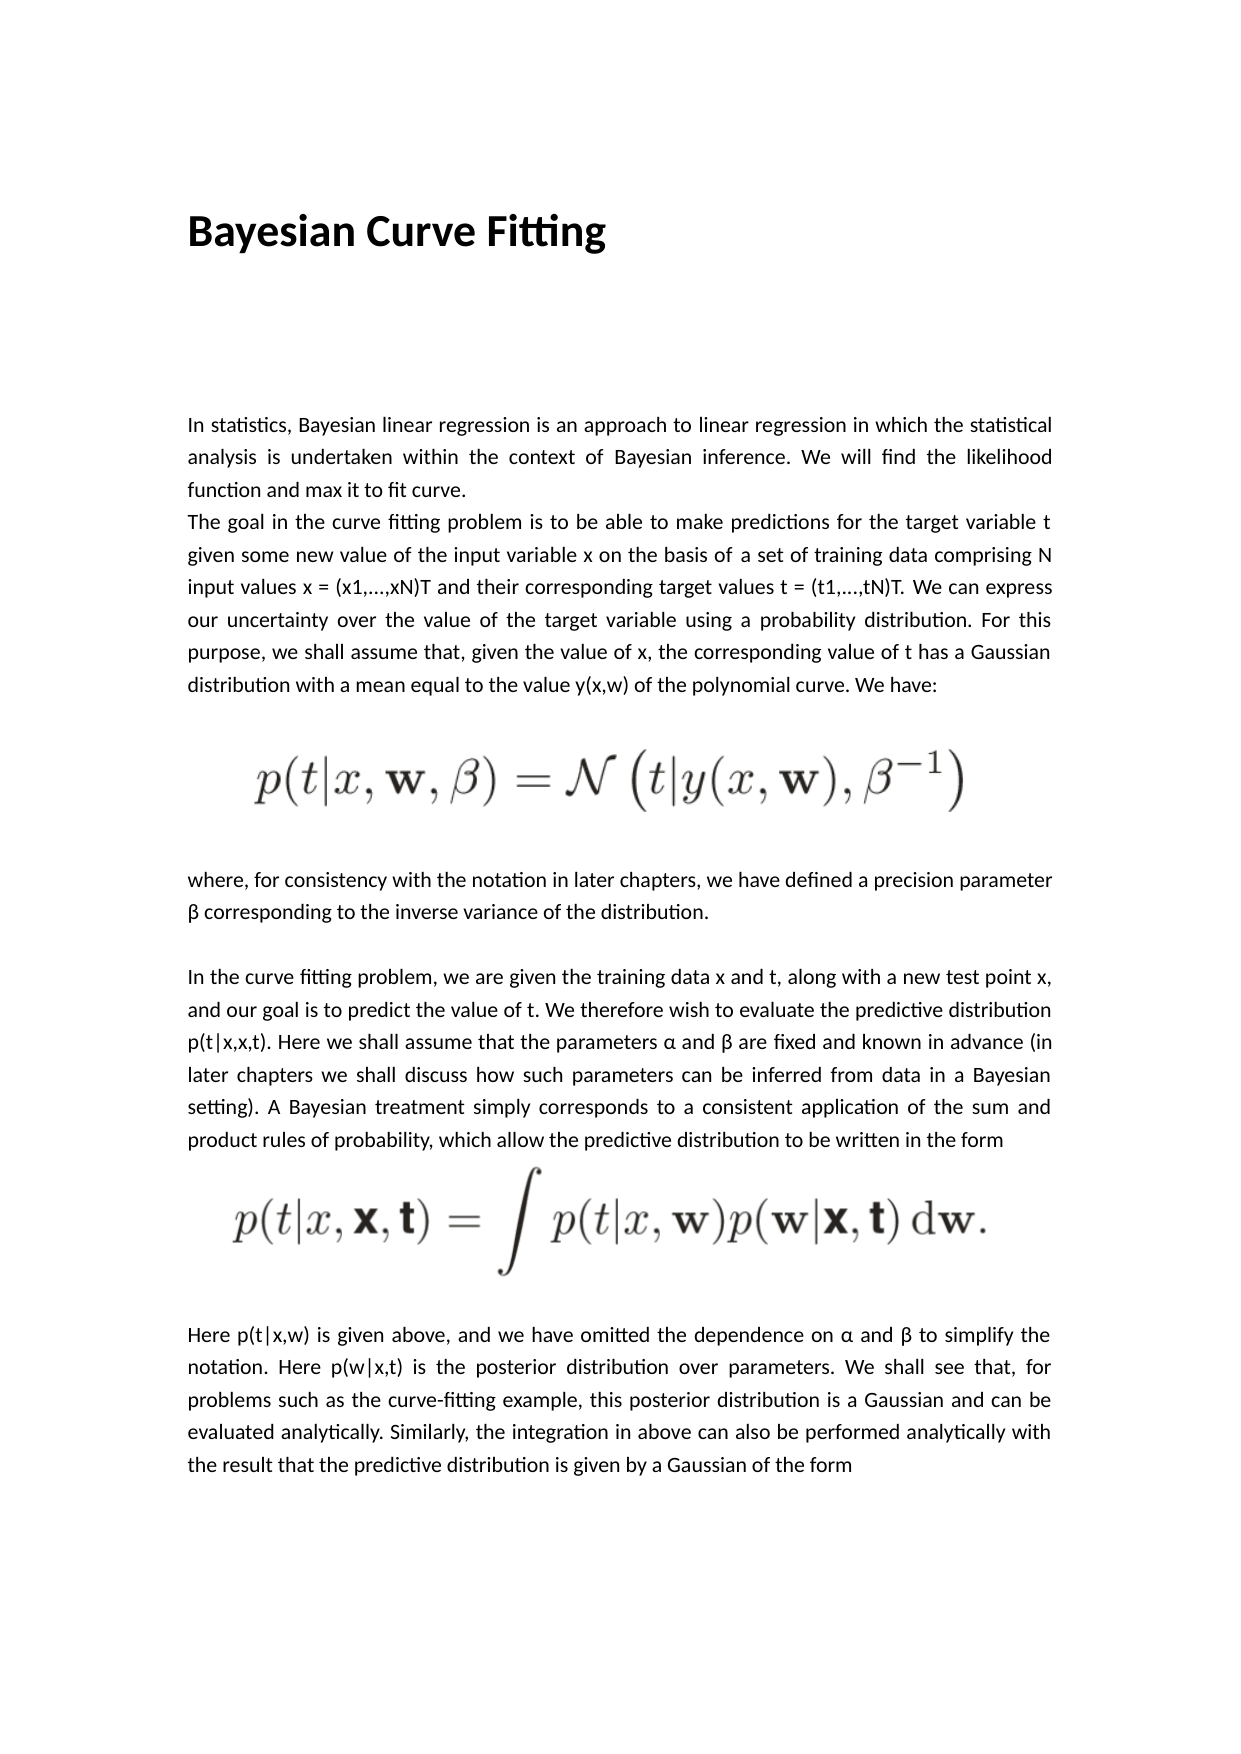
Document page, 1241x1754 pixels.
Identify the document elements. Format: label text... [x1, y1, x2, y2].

picture [187, 1155, 1053, 1292]
text Here p(t|x,w) is given above, and we have omitted the dependence on α and β to simplify the notation. Here p(w|x,t) is the posterior distribution over parameters. We shall see that, for problems such as the curve-ﬁtting example, this posterior distribution is a Gaussian and can be evaluated analytically. Similarly, the integration in above can also be performed analytically with the result that the predictive distribution is given by a Gaussian of the form [187, 1318, 1053, 1481]
text The goal in the curve ﬁtting problem is to be able to make predictions for the target variable t given some new value of the input variable x on the basis of a set of training data comprising N input values x = (x1,...,xN)T and their corresponding target values t = (t1,...,tN)T. We can express our uncertainty over the value of the target variable using a probability distribution. For this purpose, we shall assume that, given the value of x, the corresponding value of t has a Gaussian distribution with a mean equal to the value y(x,w) of the polynomial curve. We have: [187, 506, 1053, 701]
text In the curve ﬁtting problem, we are given the training data x and t, along with a new test point x, and our goal is to predict the value of t. We therefore wish to evaluate the predictive distribution p(t|x,x,t). Here we shall assume that the parameters α and β are ﬁxed and known in advance (in later chapters we shall discuss how such parameters can be inferred from data in a Bayesian setting). A Bayesian treatment simply corresponds to a consistent application of the sum and product rules of probability, which allow the predictive distribution to be written in the form [187, 961, 1053, 1155]
picture [187, 733, 1053, 832]
subtitle Bayesian Curve Fitting [187, 197, 1053, 262]
text In statistics, Bayesian linear regression is an approach to linear regression in which the statistical analysis is undertaken within the context of Bayesian inference. We will find the likelihood function and max it to fit curve. [187, 408, 1053, 506]
text where, for consistency with the notation in later chapters, we have deﬁned a precision parameter β corresponding to the inverse variance of the distribution. [187, 863, 1053, 928]
